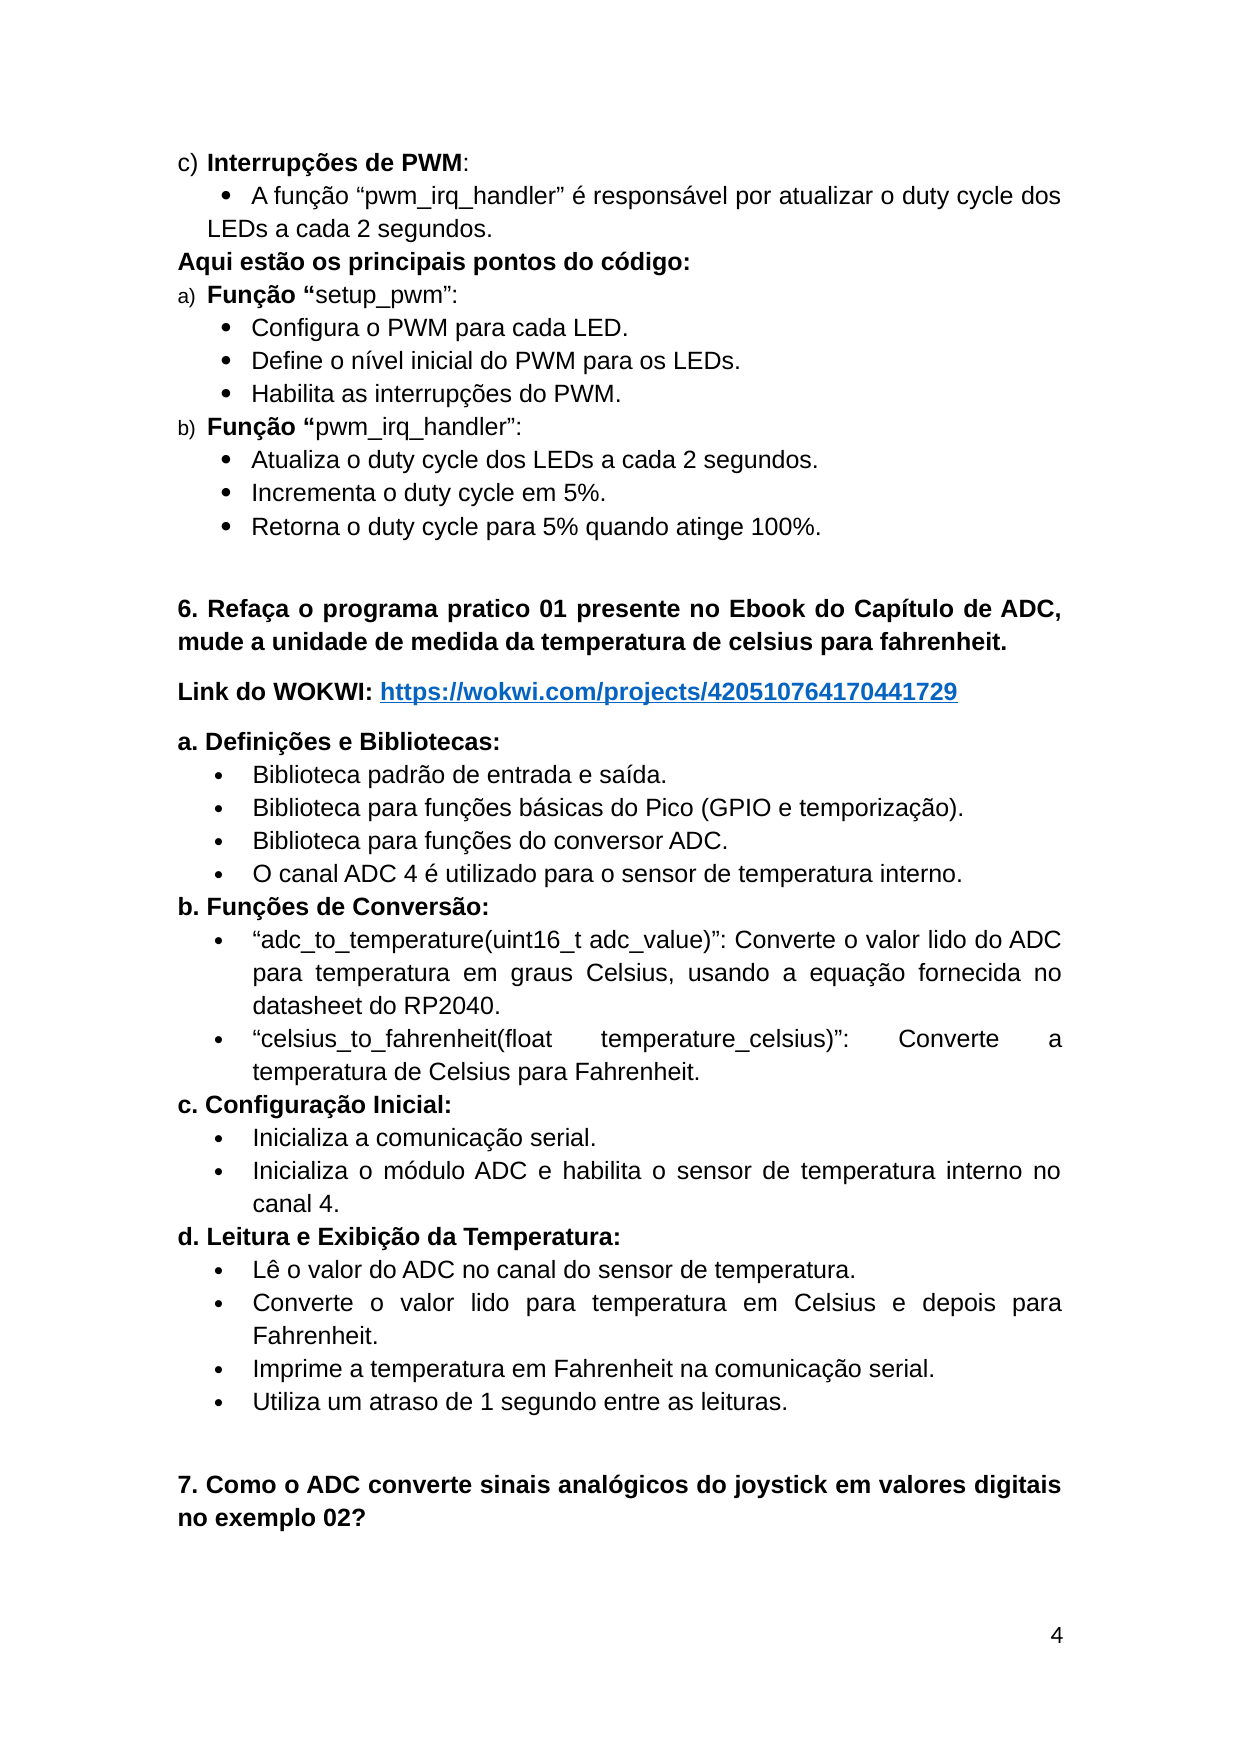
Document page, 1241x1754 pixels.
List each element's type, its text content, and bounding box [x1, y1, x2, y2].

list Inicializa o módulo ADC e habilita o sensor de temperatura interno no canal 4. [215, 1156, 1063, 1218]
list Configura o PWM para cada LED. [207, 313, 1063, 342]
text 7. Como o ADC converte sinais analógicos do joystick em valores digitais no exemplo 02? [177, 1470, 1063, 1532]
list Utiliza um atraso de 1 segundo entre as leituras. [215, 1387, 1063, 1416]
list “celsius_to_fahrenheit(float temperature_celsius)”: Converte a temperatura de Celsius para Fahrenheit. [215, 1024, 1063, 1086]
list Imprime a temperatura em Fahrenheit na comunicação serial. [215, 1354, 1063, 1383]
list Atualiza o duty cycle dos LEDs a cada 2 segundos. [207, 445, 1063, 474]
list Interrupções de PWM: [177, 148, 1063, 176]
text a. Definições e Bibliotecas: [177, 727, 1063, 755]
list A função “pwm_irq_handler” é responsável por atualizar o duty cycle dos LEDs a cada 2 segundos. [207, 181, 1063, 242]
text Aqui estão os principais pontos do código: [177, 247, 1063, 276]
list Define o nível inicial do PWM para os LEDs. [207, 346, 1063, 375]
list Biblioteca para funções do conversor ADC. [215, 826, 1063, 854]
list O canal ADC 4 é utilizado para o sensor de temperatura interno. [215, 859, 1063, 887]
list Biblioteca para funções básicas do Pico (GPIO e temporização). [215, 793, 1063, 821]
list Inicializa a comunicação serial. [215, 1123, 1063, 1152]
list Retorna o duty cycle para 5% quando atinge 100%. [207, 511, 1063, 540]
text c. Configuração Inicial: [177, 1090, 1063, 1119]
text b. Funções de Conversão: [177, 892, 1063, 921]
list Converte o valor lido para temperatura em Celsius e depois para Fahrenheit. [215, 1288, 1063, 1350]
text Link do WOKWI: https://wokwi.com/projects/420510764170441729 [177, 677, 1063, 706]
list Habilita as interrupções do PWM. [207, 379, 1063, 408]
list Lê o valor do ADC no canal do sensor de temperatura. [215, 1255, 1063, 1284]
list Incrementa o duty cycle em 5%. [207, 478, 1063, 507]
list “adc_to_temperature(uint16_t adc_value)”: Converte o valor lido do ADC para temperatura em graus Celsius, usando a equação fornecida no datasheet do RP2040. [215, 925, 1063, 1019]
list Biblioteca padrão de entrada e saída. [215, 760, 1063, 788]
text d. Leitura e Exibição da Temperatura: [177, 1222, 1063, 1251]
list Função “pwm_irq_handler”: [177, 412, 1063, 441]
text 6. Refaça o programa pratico 01 presente no Ebook do Capítulo de ADC, mude a unidade de medida da temperatura de celsius para fahrenheit. [177, 594, 1063, 656]
list Função “setup_pwm”: [177, 280, 1063, 308]
